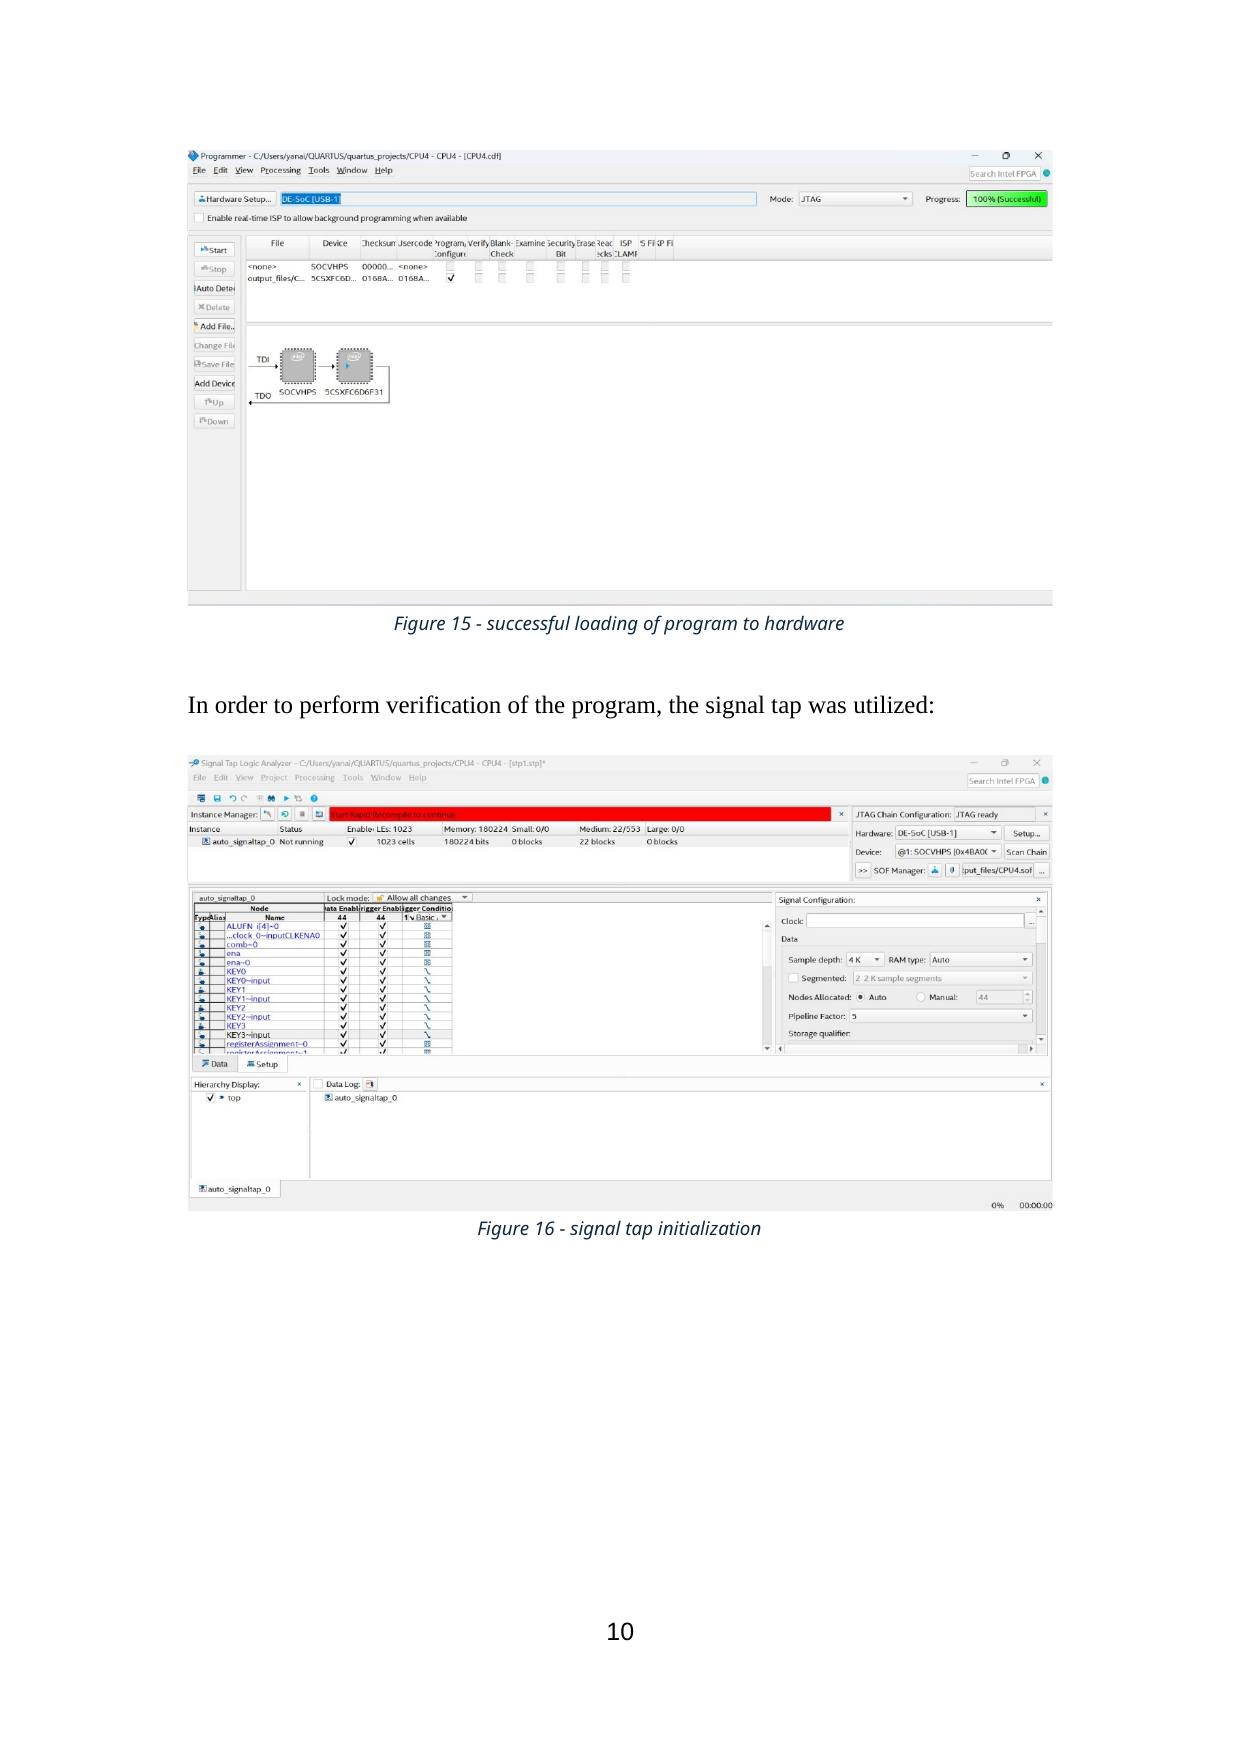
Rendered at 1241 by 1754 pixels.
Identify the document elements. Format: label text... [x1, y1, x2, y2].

picture [187, 150, 1053, 606]
picture [187, 755, 1053, 1211]
text In order to perform verification of the program, the signal tap was utilized: [187, 690, 1053, 718]
